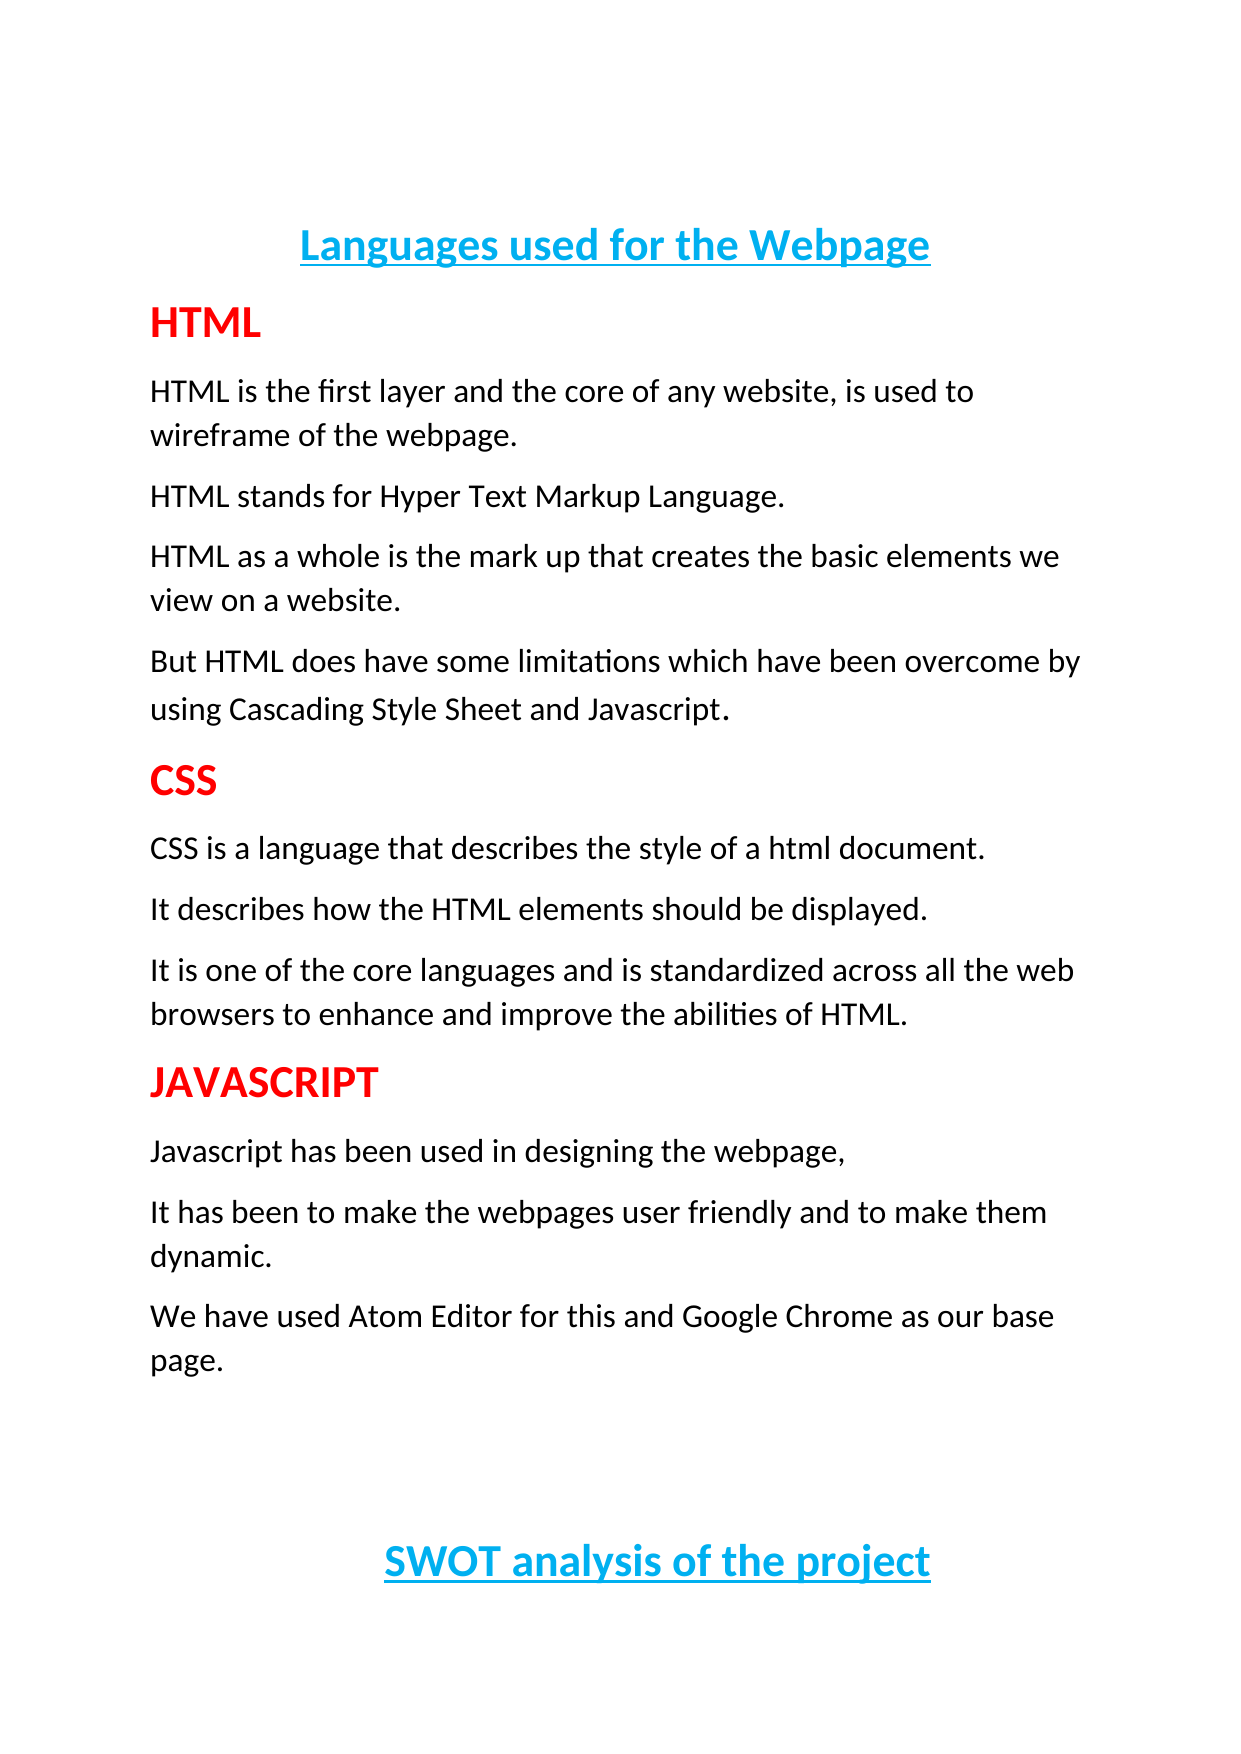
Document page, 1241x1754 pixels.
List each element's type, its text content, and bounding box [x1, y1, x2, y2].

text CSS [150, 750, 1090, 806]
text HTML stands for Hyper Text Markup Language. [150, 475, 1090, 515]
list SWOT analysis of the project [225, 1532, 1090, 1588]
text HTML [150, 293, 1090, 349]
text CSS is a language that describes the style of a html document. [150, 827, 1090, 868]
text JAVASCRIPT [150, 1053, 1090, 1109]
text It is one of the core languages and is standardized across all the web browsers to enhance and improve the abilities of HTML. [150, 949, 1090, 1033]
text It describes how the HTML elements should be displayed. [150, 888, 1090, 929]
text We have used Atom Editor for this and Google Chrome as our base page. [150, 1295, 1090, 1380]
text It has been to make the webpages user friendly and to make them dynamic. [150, 1191, 1090, 1276]
text Javascript has been used in designing the webpage, [150, 1130, 1090, 1171]
text Languages used for the Webpage [225, 216, 1090, 272]
text HTML is the first layer and the core of any website, is used to wireframe of the webpage. [150, 370, 1090, 455]
text HTML as a whole is the mark up that creates the basic elements we view on a website. [150, 535, 1090, 620]
text But HTML does have some limitations which have been overcome by using Cascading Style Sheet and Javascript. [150, 640, 1090, 730]
